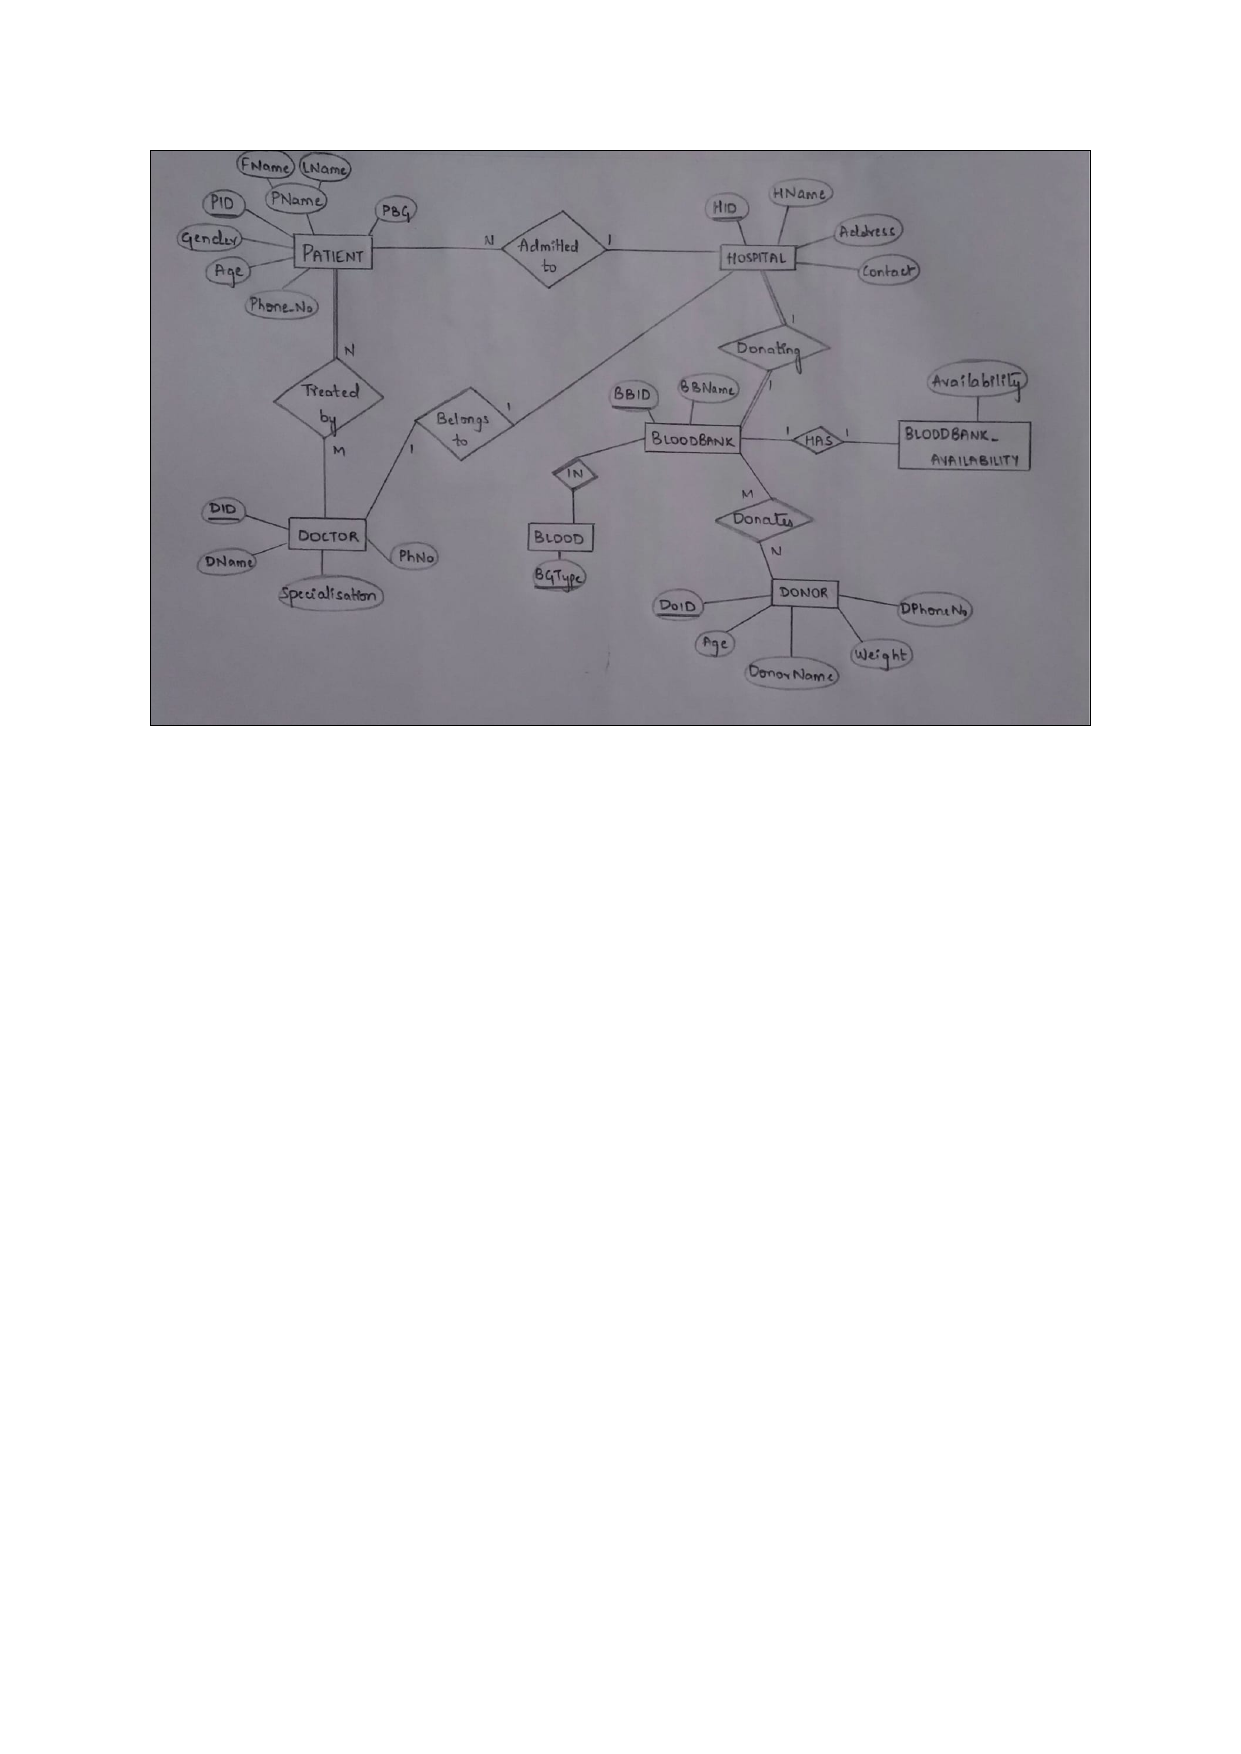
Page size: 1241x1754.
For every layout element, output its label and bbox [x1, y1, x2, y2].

picture [151, 151, 1090, 725]
